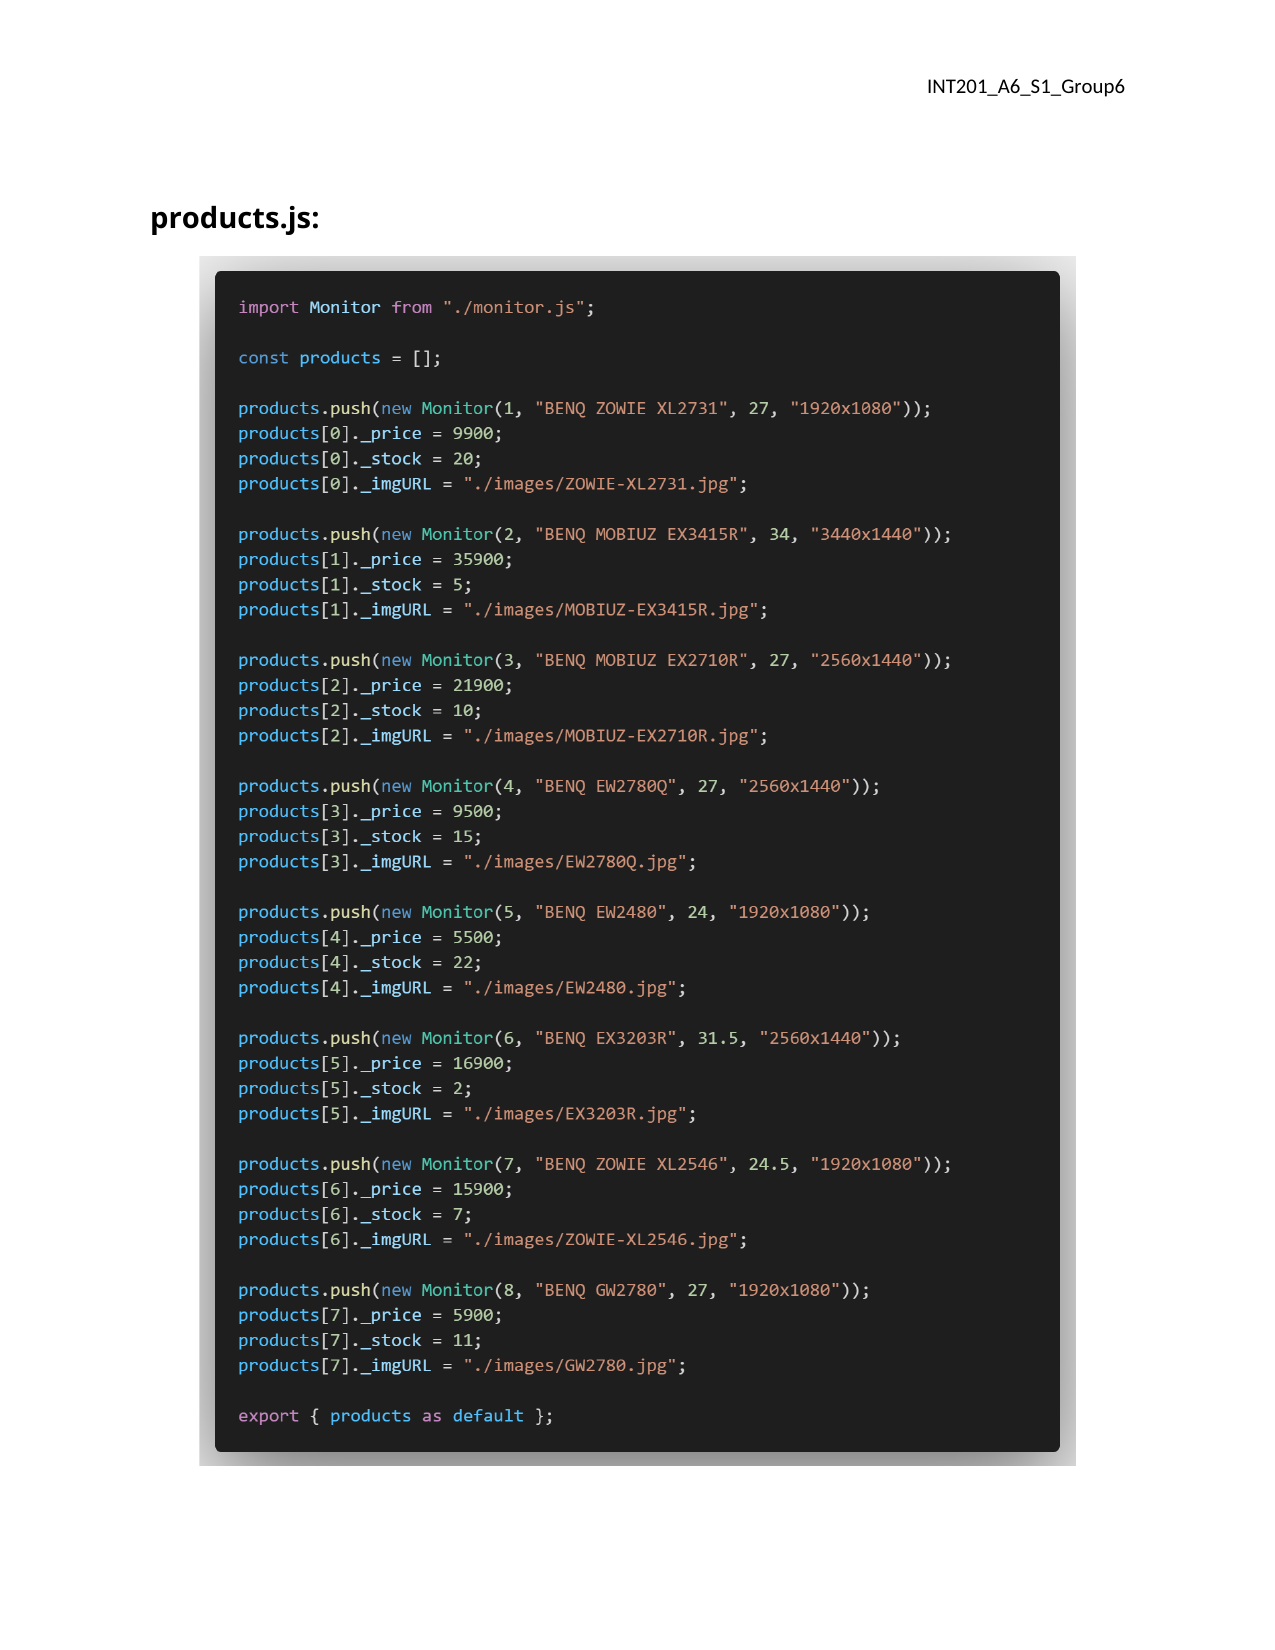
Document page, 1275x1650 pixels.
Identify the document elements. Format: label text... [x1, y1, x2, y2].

text products.js: [150, 197, 1125, 237]
picture [199, 256, 1076, 1466]
